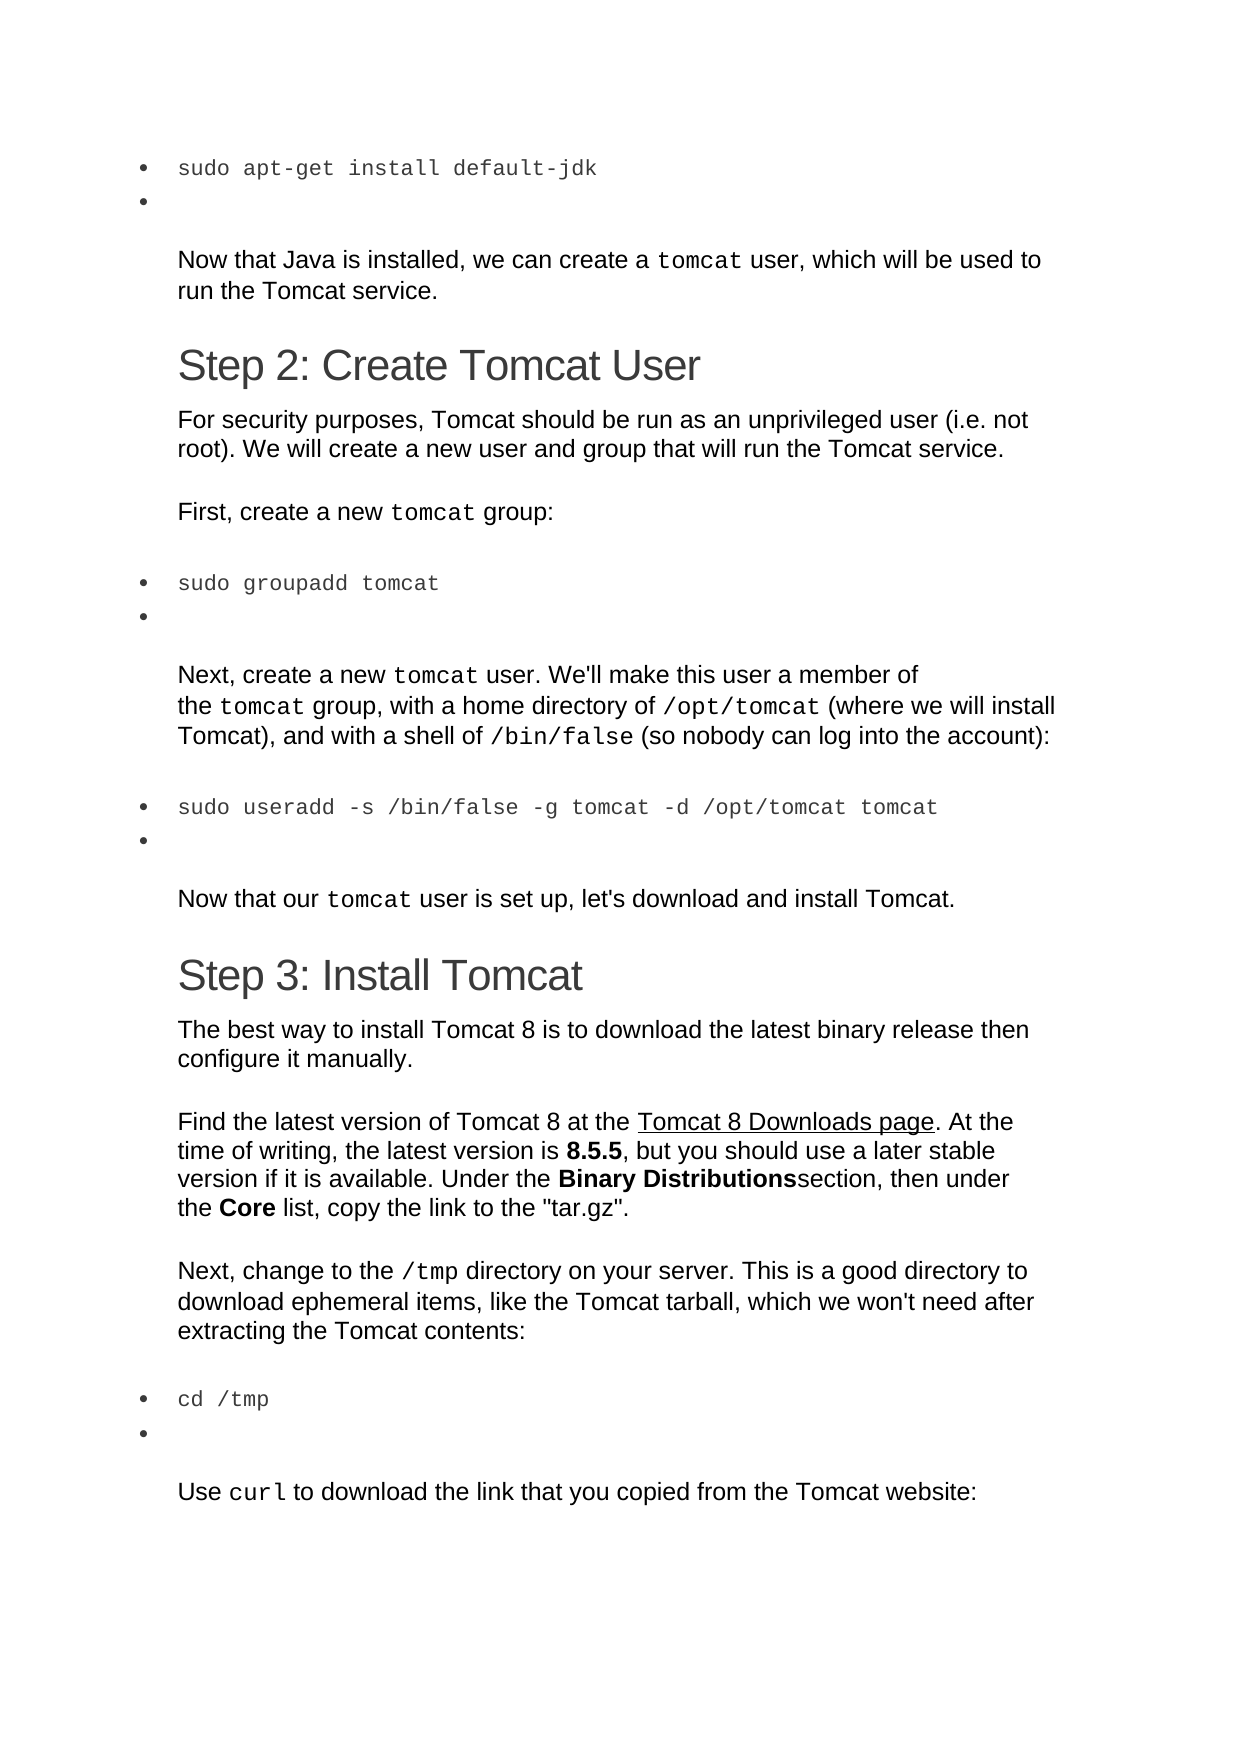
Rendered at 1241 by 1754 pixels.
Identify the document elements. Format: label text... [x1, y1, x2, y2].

subtitle Step 3: Install Tomcat [177, 949, 1063, 999]
text Now that our tomcat user is set up, let's download and install Tomcat. [177, 884, 1063, 915]
text Next, change to the /tmp directory on your server. This is a good directory to download ephemeral items, like the Tomcat tarball, which we won't need after extracting the Tomcat contents: [177, 1256, 1063, 1344]
text Use curl to download the link that you copied from the Tomcat website: [177, 1477, 1063, 1507]
list sudo apt-get install default-jdk [140, 148, 1063, 182]
list sudo groupadd tomcat [140, 562, 1063, 596]
list sudo useradd -s /bin/false -g tomcat -d /opt/tomcat tomcat [140, 786, 1063, 821]
text First, create a new tomcat group: [177, 497, 1063, 528]
text For security purposes, Tomcat should be run as an unprivileged user (i.e. not root). We will create a new user and group that will run the Tomcat service. [177, 405, 1063, 463]
text Now that Java is installed, we can create a tomcat user, which will be used to run the Tomcat service. [177, 246, 1063, 305]
text The best way to install Tomcat 8 is to download the latest binary release then configure it manually. [177, 1015, 1063, 1073]
text Next, create a new tomcat user. We'll make this user a member of the tomcat group, with a home directory of /opt/tomcat (where we will install Tomcat), and with a shell of /bin/false (so nobody can log into the account): [177, 660, 1063, 752]
subtitle Step 2: Create Tomcat User [177, 339, 1063, 389]
list cd /tmp [140, 1379, 1063, 1413]
text Find the latest version of Tomcat 8 at the Tomcat 8 Downloads page. At the time of writing, the latest version is 8.5.5, but you should use a later stable version if it is available. Under the Binary Distributionssection, then under the Core list, copy the link to the "tar.gz". [177, 1107, 1063, 1222]
